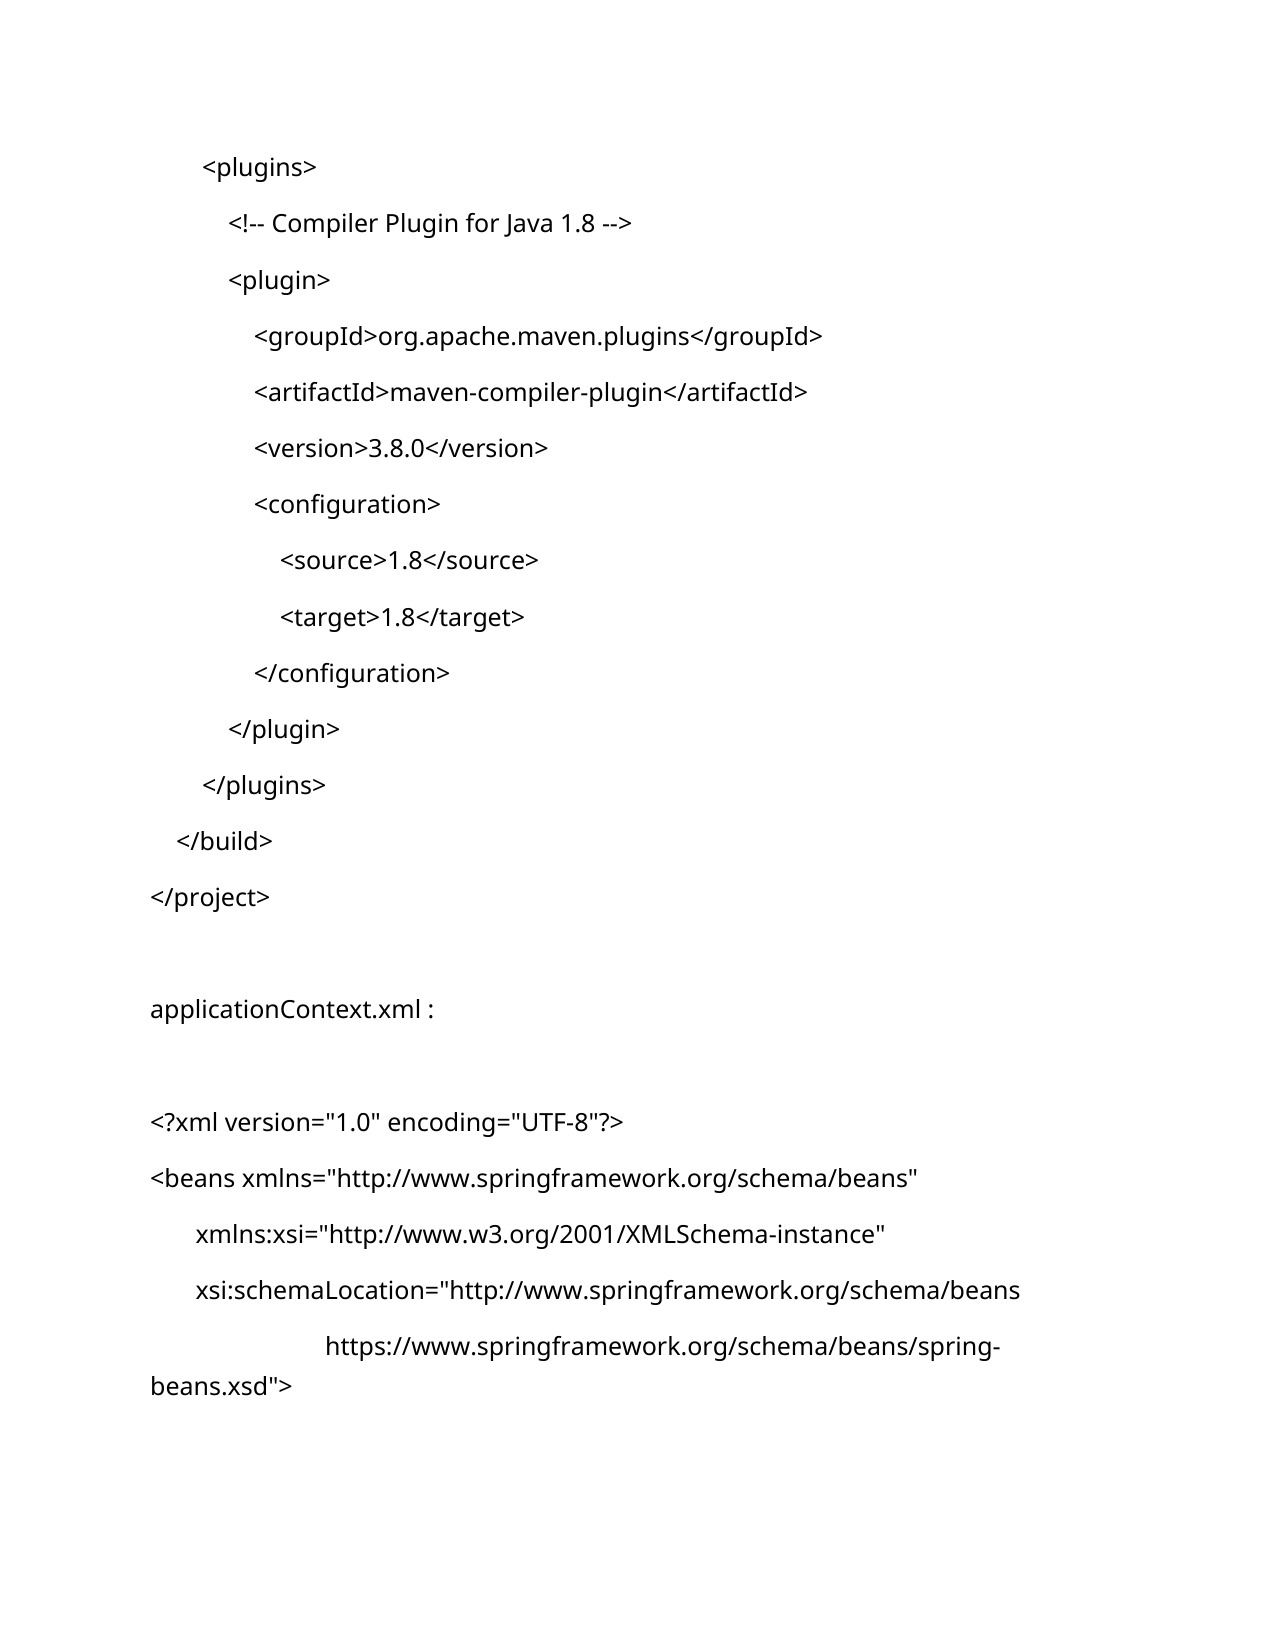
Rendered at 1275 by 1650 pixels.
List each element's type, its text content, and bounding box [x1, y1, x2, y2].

text </plugin> [150, 711, 1125, 746]
text </configuration> [150, 655, 1125, 689]
text <groupId>org.apache.maven.plugins</groupId> [150, 318, 1125, 352]
text xsi:schemaLocation="http://www.springframework.org/schema/beans [150, 1273, 1125, 1307]
text <!-- Compiler Plugin for Java 1.8 --> [150, 206, 1125, 240]
text <target>1.8</target> [150, 599, 1125, 633]
text </plugins> [150, 768, 1125, 802]
text <version>3.8.0</version> [150, 431, 1125, 465]
text applicationContext.xml : [150, 992, 1125, 1026]
text </project> [150, 880, 1125, 914]
text https://www.springframework.org/schema/beans/spring-beans.xsd"> [150, 1329, 1125, 1403]
text <configuration> [150, 487, 1125, 521]
text <source>1.8</source> [150, 543, 1125, 577]
text </build> [150, 824, 1125, 858]
text <artifactId>maven-compiler-plugin</artifactId> [150, 374, 1125, 409]
text <beans xmlns="http://www.springframework.org/schema/beans" [150, 1161, 1125, 1195]
text xmlns:xsi="http://www.w3.org/2001/XMLSchema-instance" [150, 1217, 1125, 1251]
text <plugins> [150, 150, 1125, 184]
text <plugin> [150, 262, 1125, 296]
text <?xml version="1.0" encoding="UTF-8"?> [150, 1104, 1125, 1138]
